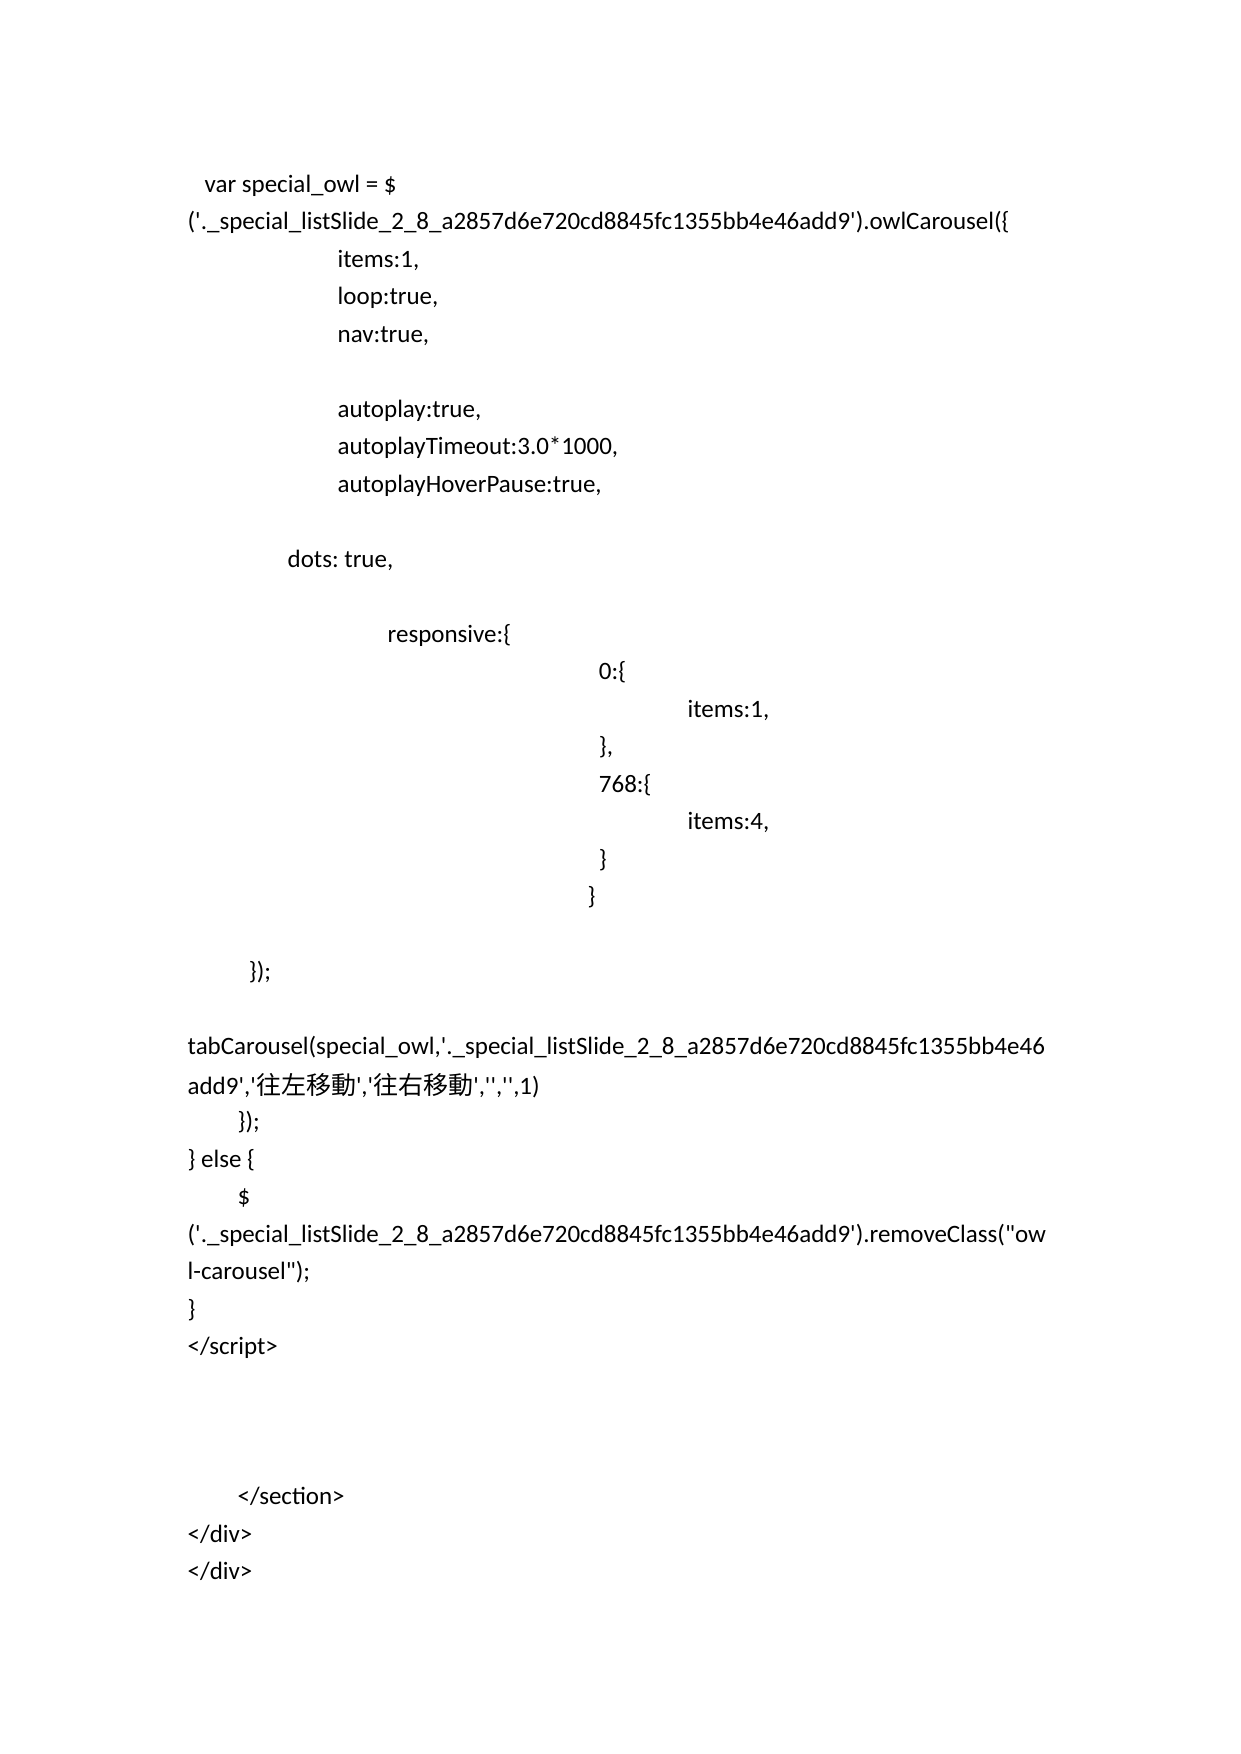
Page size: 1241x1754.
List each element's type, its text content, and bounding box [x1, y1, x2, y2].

text </div> [187, 1552, 1053, 1589]
text autoplayHoverPause:true, [187, 464, 1053, 502]
text responsive:{ [187, 614, 1053, 652]
text autoplayTimeout:3.0*1000, [187, 427, 1053, 464]
text }, [187, 727, 1053, 764]
text }); [187, 1102, 1053, 1139]
text tabCarousel(special_owl,'._special_listSlide_2_8_a2857d6e720cd8845fc1355bb4e46add9','往左移動','往右移動','','',1) [187, 1027, 1053, 1102]
text items:1, [187, 689, 1053, 727]
text 0:{ [187, 652, 1053, 689]
text } [187, 877, 1053, 914]
text dots: true, [187, 539, 1053, 577]
text nav:true, [187, 314, 1053, 352]
text } [187, 1289, 1053, 1327]
text $('._special_listSlide_2_8_a2857d6e720cd8845fc1355bb4e46add9').removeClass("owl-carousel"); [187, 1177, 1053, 1289]
text items:1, [187, 239, 1053, 277]
text 768:{ [187, 764, 1053, 802]
text var special_owl = $('._special_listSlide_2_8_a2857d6e720cd8845fc1355bb4e46add9').owlCarousel({ [187, 164, 1053, 239]
text </div> [187, 1514, 1053, 1552]
text loop:true, [187, 277, 1053, 314]
text </script> [187, 1327, 1053, 1364]
text } [187, 839, 1053, 877]
text }); [187, 952, 1053, 989]
text </section> [187, 1477, 1053, 1514]
text items:4, [187, 802, 1053, 839]
text autoplay:true, [187, 389, 1053, 427]
text } else { [187, 1139, 1053, 1177]
